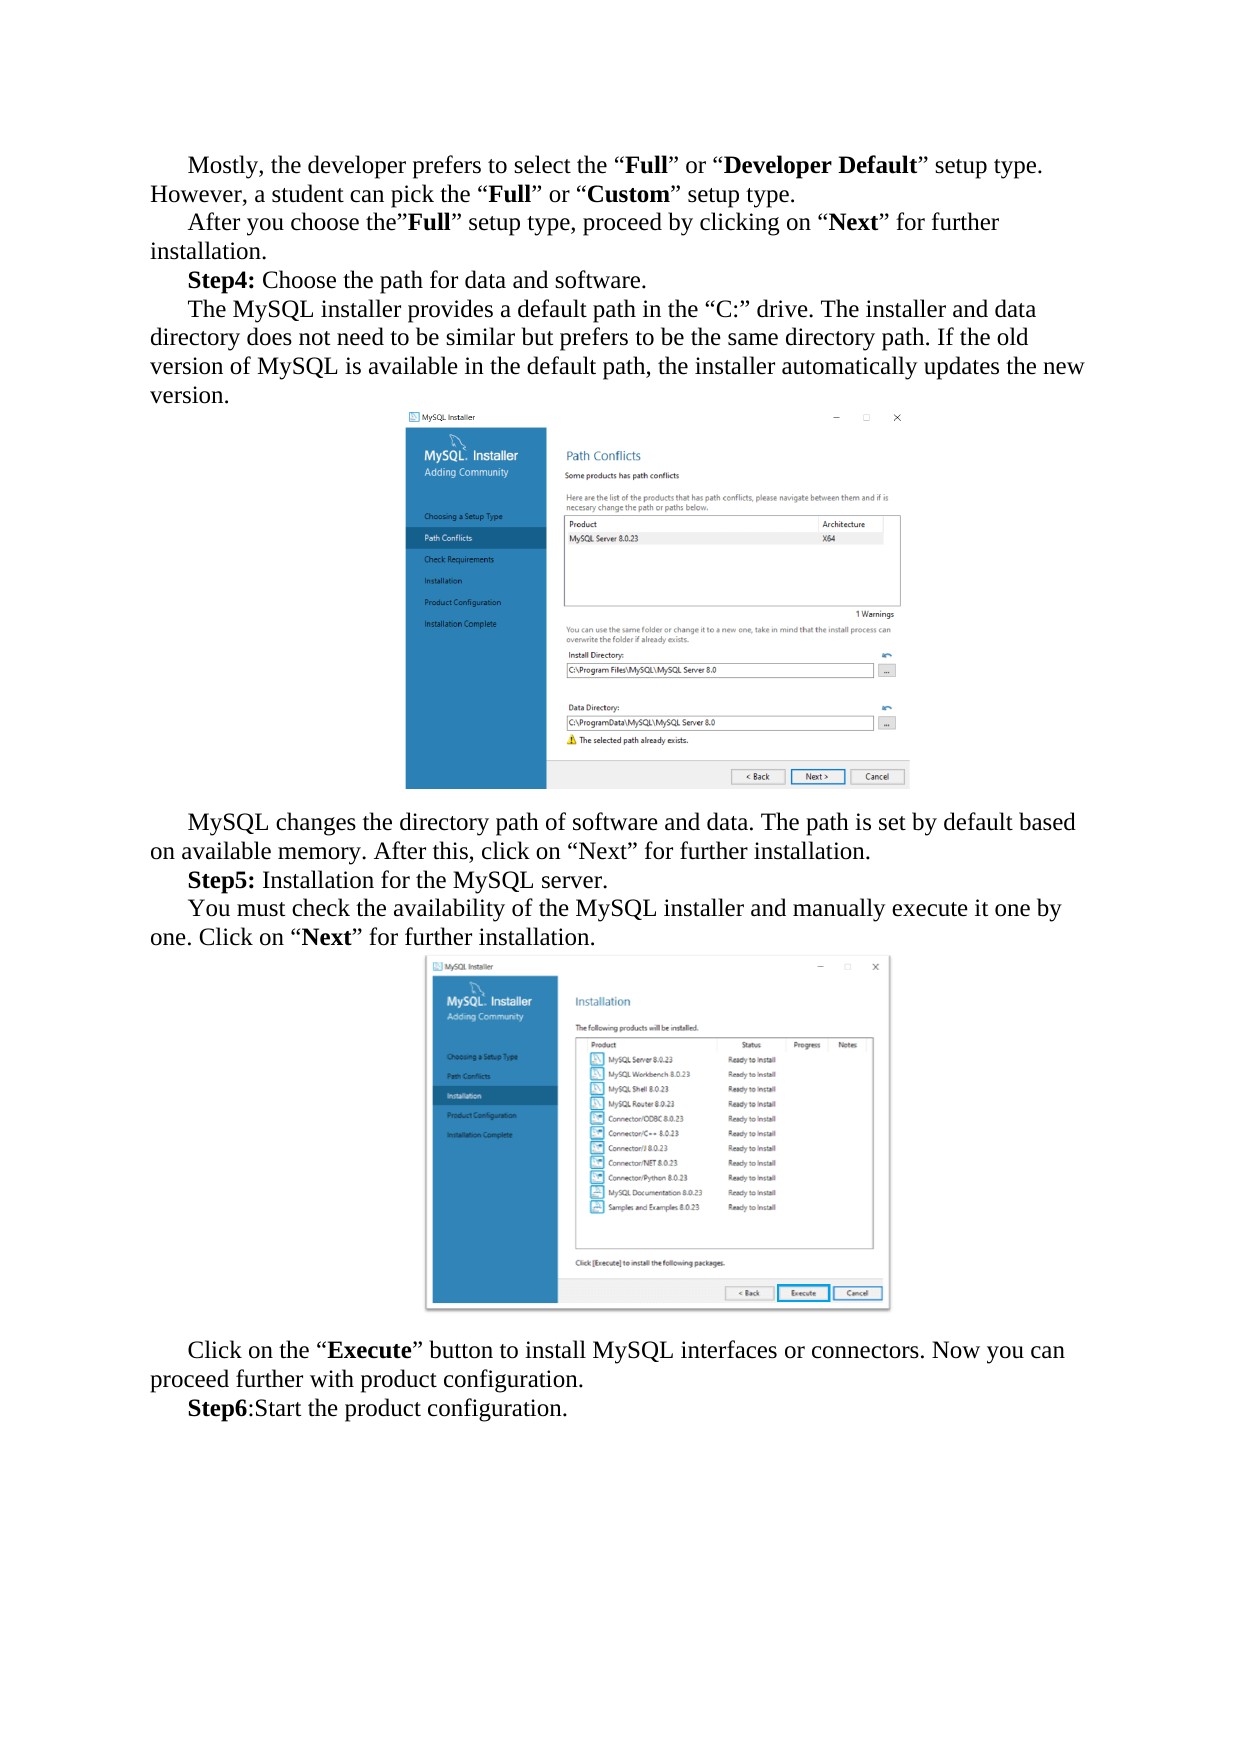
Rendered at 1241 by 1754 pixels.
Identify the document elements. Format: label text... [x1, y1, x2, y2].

text Step5: Installation for the MySQL server. [150, 865, 1090, 893]
text Click on the “Execute” button to install MySQL interfaces or connectors. Now you can proceed further with product configuration. [150, 1335, 1090, 1393]
text Step4: Choose the path for data and software. [150, 265, 1090, 294]
text Mostly, the developer prefers to select the “Full” or “Developer Default” setup type. However, a student can pick the “Full” or “Custom” setup type. [150, 150, 1090, 207]
picture [405, 408, 910, 789]
text You must check the availability of the MySQL installer and manually execute it one by one. Click on “Next” for further installation. [150, 893, 1090, 951]
picture [419, 951, 896, 1317]
text MySQL changes the directory path of software and data. The path is set by default based on available memory. After this, click on “Next” for further installation. [150, 807, 1090, 865]
text After you choose the”Full” setup type, proceed by clicking on “Next” for further installation. [150, 207, 1090, 265]
text The MySQL installer provides a default path in the “C:” drive. The installer and data directory does not need to be similar but prefers to be the same directory path. If the old version of MySQL is available in the default path, the installer automatically updates the new version. [150, 294, 1090, 409]
text Step6:Start the product configuration. [150, 1393, 1090, 1422]
